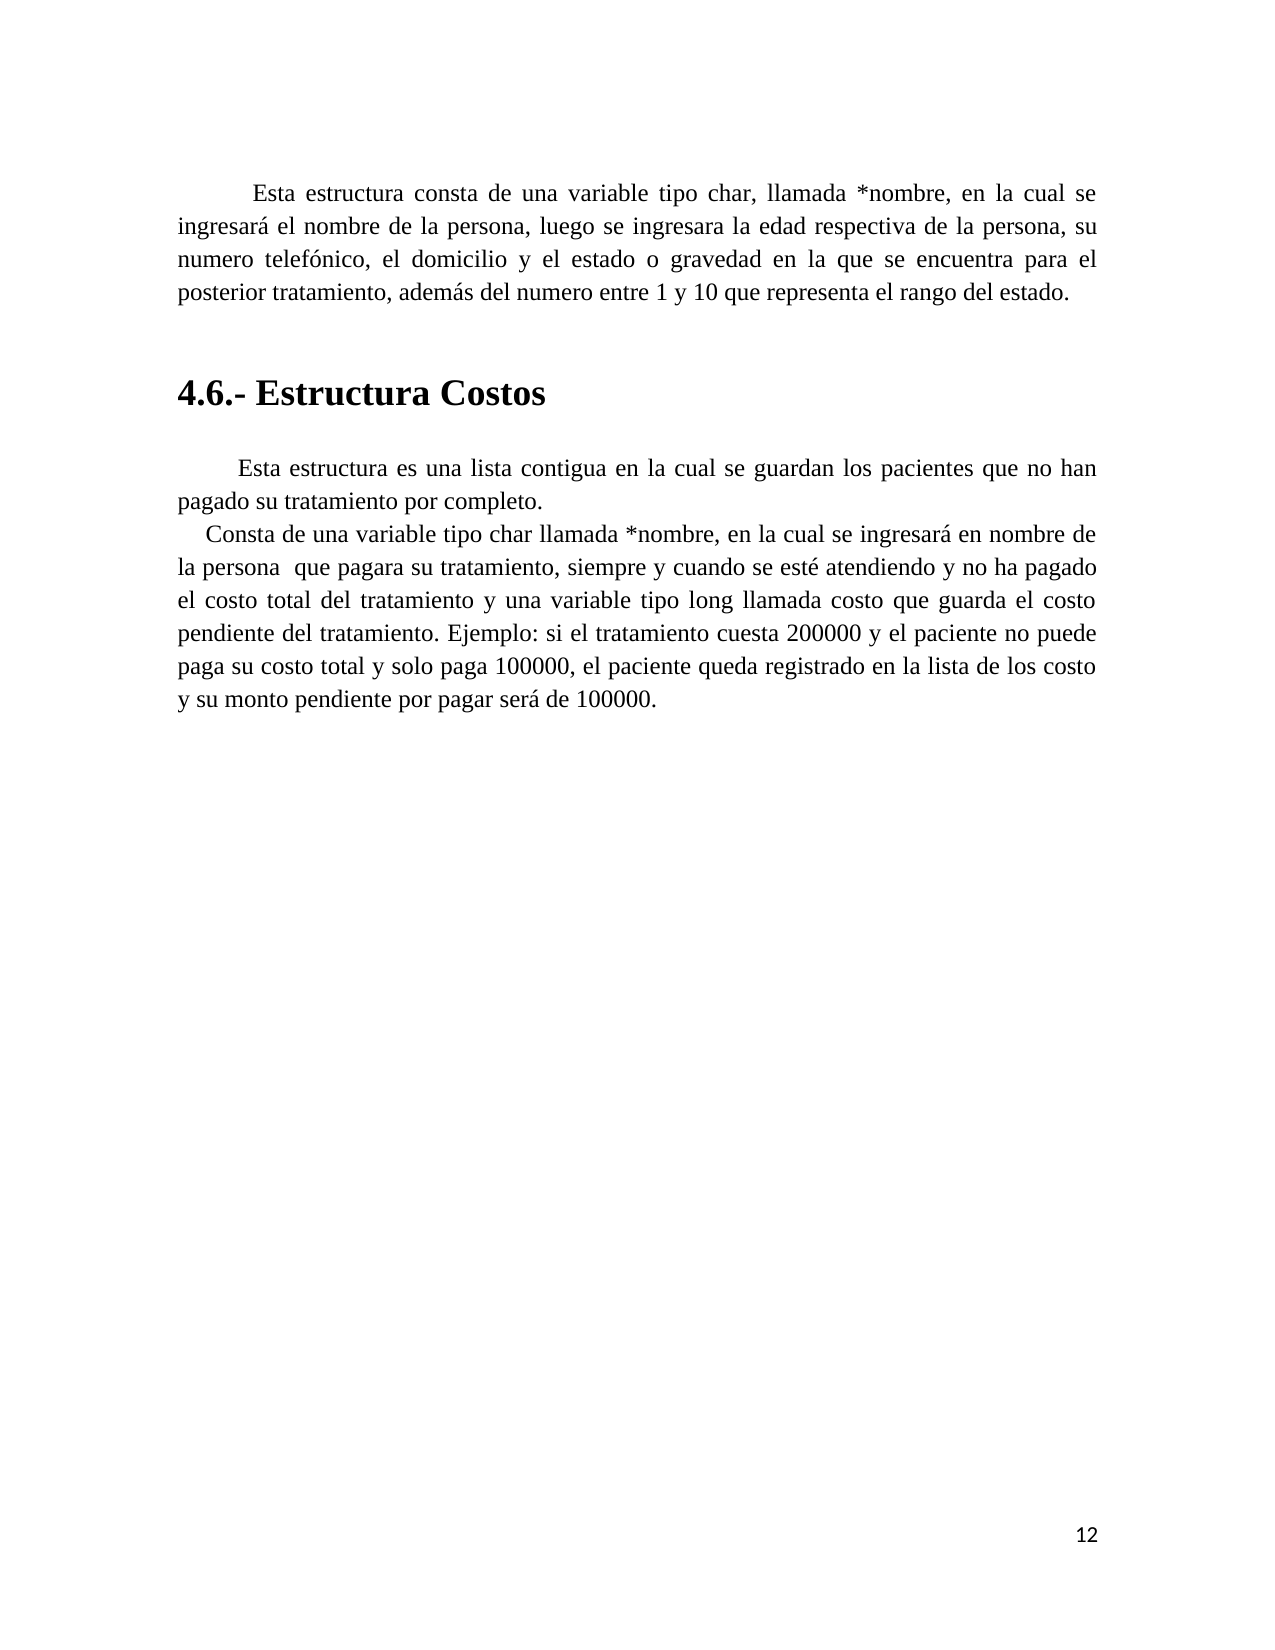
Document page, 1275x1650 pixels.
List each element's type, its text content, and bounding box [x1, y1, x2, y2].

text Esta estructura consta de una variable tipo char, llamada *nombre, en la cual se ingresará el nombre de la persona, luego se ingresara la edad respectiva de la persona, su numero telefónico, el domicilio y el estado o gravedad en la que se encuentra para el posterior tratamiento, además del numero entre 1 y 10 que representa el rango del estado. [177, 178, 1098, 306]
text Consta de una variable tipo char llamada *nombre, en la cual se ingresará en nombre de la persona que pagara su tratamiento, siempre y cuando se esté atendiendo y no ha pagado el costo total del tratamiento y una variable tipo long llamada costo que guarda el costo pendiente del tratamiento. Ejemplo: si el tratamiento cuesta 200000 y el paciente no puede paga su costo total y solo paga 100000, el paciente queda registrado en la lista de los costo y su monto pendiente por pagar será de 100000. [177, 519, 1098, 713]
text Esta estructura es una lista contigua en la cual se guardan los pacientes que no han pagado su tratamiento por completo. [177, 453, 1098, 515]
text 4.6.- Estructura Costos [177, 370, 1098, 413]
